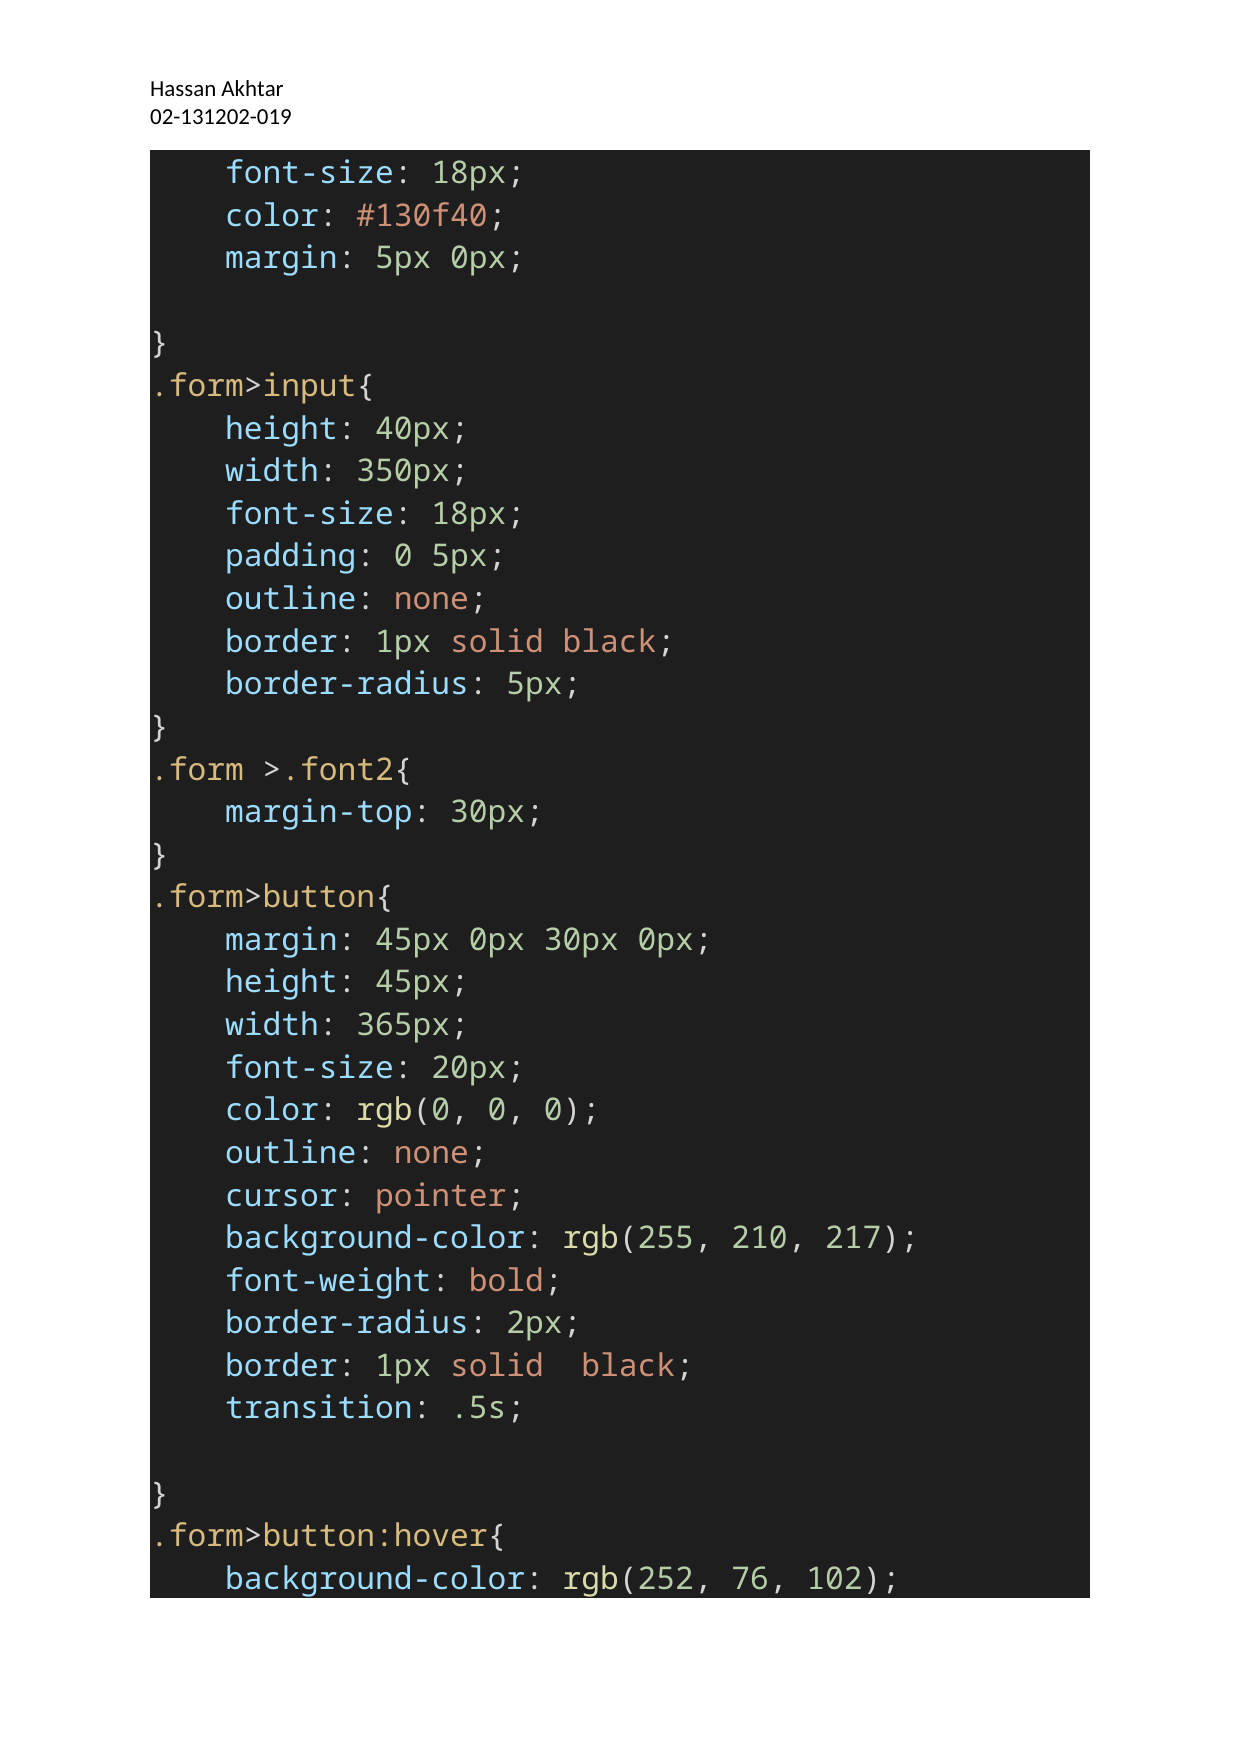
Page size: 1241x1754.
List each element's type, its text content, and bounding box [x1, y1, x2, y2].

text transition: .5s; [150, 1386, 1090, 1428]
text font-size: 18px; [150, 491, 1090, 533]
text width: 365px; [150, 1002, 1090, 1045]
text font-weight: bold; [150, 1258, 1090, 1300]
text } [150, 832, 1090, 874]
text } [150, 1471, 1090, 1513]
text .form>button{ [150, 874, 1090, 917]
text border-radius: 2px; [150, 1300, 1090, 1343]
text font-size: 18px; [150, 150, 1090, 193]
text background-color: rgb(252, 76, 102); [150, 1556, 1090, 1598]
text color: #130f40; [150, 193, 1090, 235]
text } [150, 704, 1090, 746]
text border: 1px solid black; [150, 619, 1090, 661]
text margin: 5px 0px; [150, 235, 1090, 278]
text .form>button:hover{ [150, 1513, 1090, 1556]
text padding: 0 5px; [150, 533, 1090, 576]
text height: 45px; [150, 959, 1090, 1002]
text outline: none; [150, 576, 1090, 619]
text border: 1px solid black; [150, 1343, 1090, 1386]
text color: rgb(0, 0, 0); [150, 1087, 1090, 1130]
text .form>input{ [150, 363, 1090, 406]
text font-size: 20px; [150, 1045, 1090, 1087]
text width: 350px; [150, 448, 1090, 491]
text } [150, 320, 1090, 363]
text height: 40px; [150, 406, 1090, 448]
text margin-top: 30px; [150, 789, 1090, 832]
text margin: 45px 0px 30px 0px; [150, 917, 1090, 959]
text outline: none; [150, 1130, 1090, 1172]
text cursor: pointer; [150, 1172, 1090, 1215]
text .form >.font2{ [150, 746, 1090, 789]
text background-color: rgb(255, 210, 217); [150, 1215, 1090, 1258]
text border-radius: 5px; [150, 661, 1090, 704]
